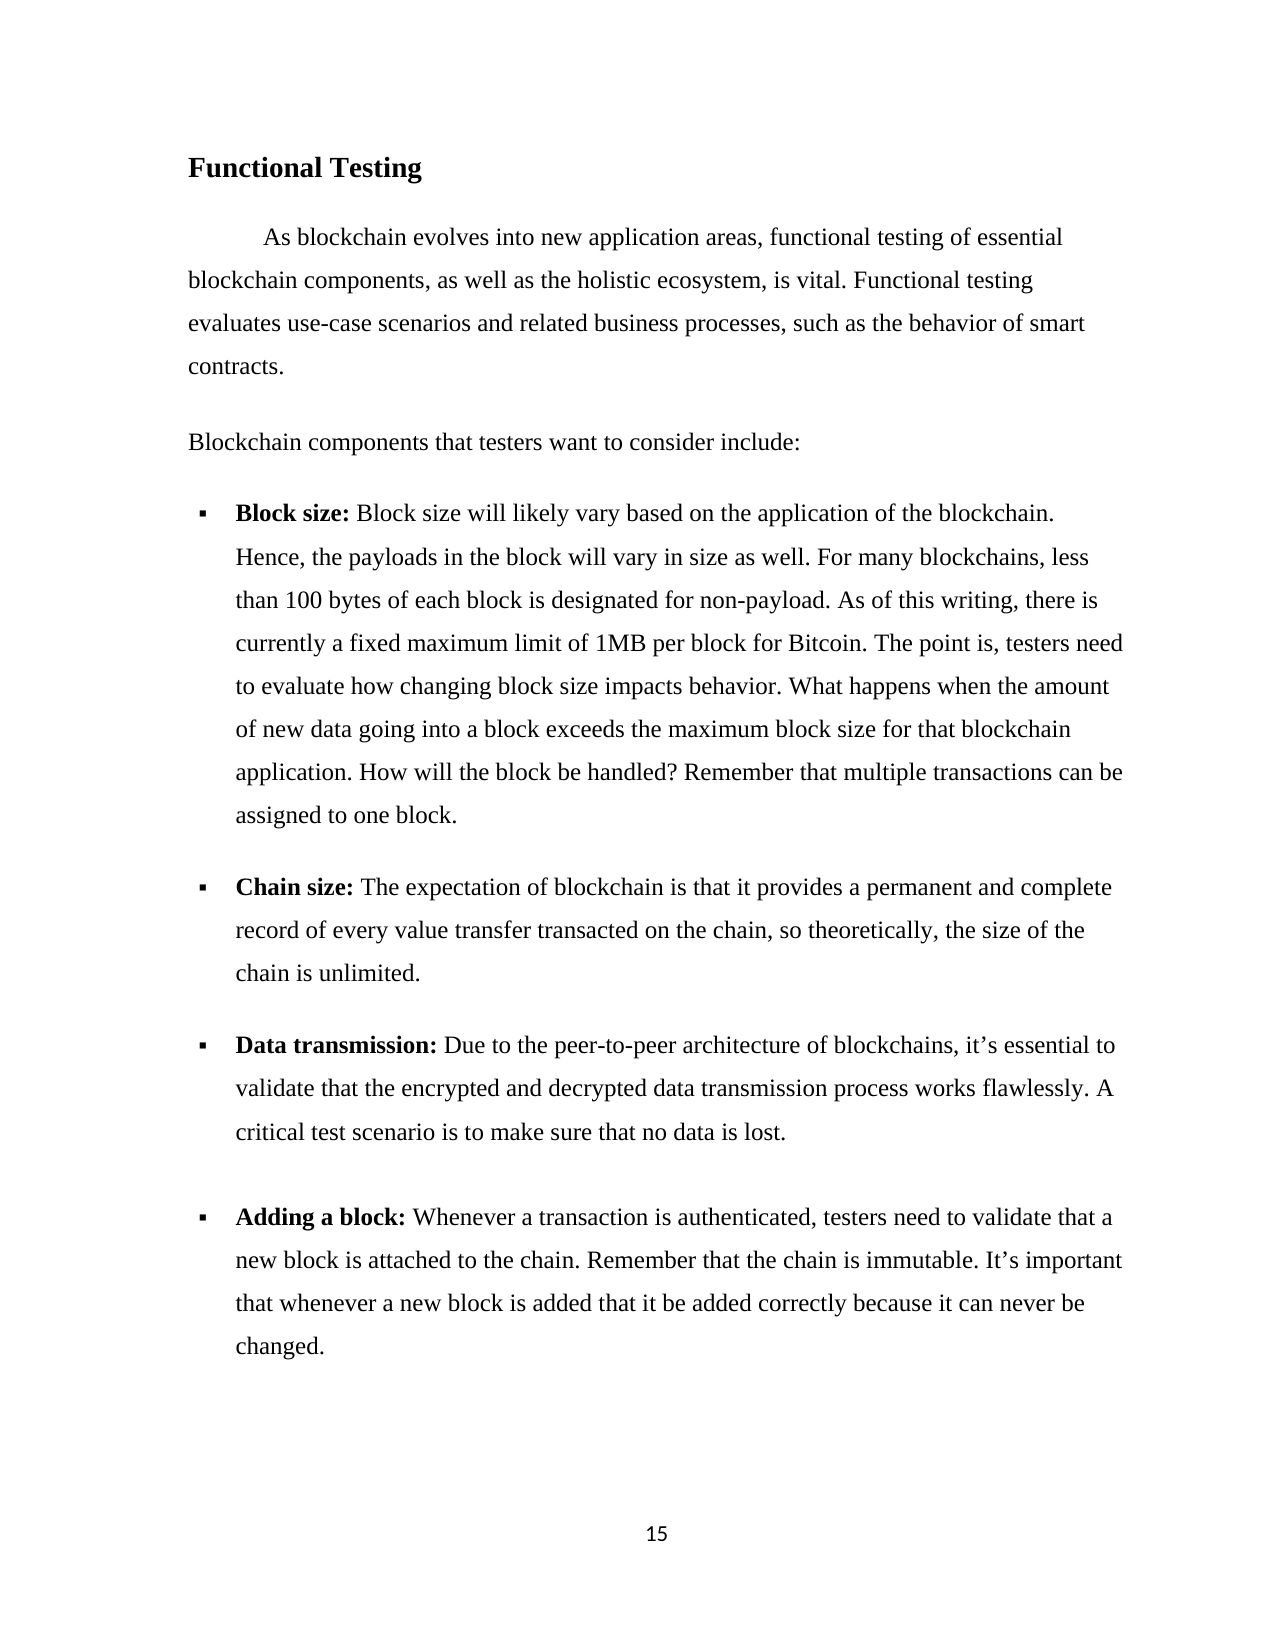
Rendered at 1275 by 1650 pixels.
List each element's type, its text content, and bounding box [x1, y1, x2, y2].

list Chain size: The expectation of blockchain is that it provides a permanent and complete record of every value transfer transacted on the chain, so theoretically, the size of the chain is unlimited. [198, 872, 1125, 987]
text Blockchain components that testers want to consider include: [188, 427, 1125, 455]
subtitle Functional Testing [188, 150, 1125, 183]
list Block size: Block size will likely vary based on the application of the blockchain. Hence, the payloads in the block will vary in size as well. For many blockchains, less than 100 bytes of each block is designated for non-payload. As of this writing, there is currently a fixed maximum limit of 1MB per block for Bitcoin. The point is, testers need to evaluate how changing block size impacts behavior. What happens when the amount of new data going into a block exceeds the maximum block size for that blockchain application. How will the block be handled? Remember that multiple transactions can be assigned to one block. [198, 498, 1125, 829]
list Data transmission: Due to the peer-to-peer architecture of blockchains, it’s essential to validate that the encrypted and decrypted data transmission process works flawlessly. A critical test scenario is to make sure that no data is lost. [198, 1030, 1125, 1145]
list Adding a block: Whenever a transaction is authenticated, testers need to validate that a new block is attached to the chain. Remember that the chain is immutable. It’s important that whenever a new block is added that it be added correctly because it can never be changed. [198, 1202, 1125, 1360]
text As blockchain evolves into new application areas, functional testing of essential blockchain components, as well as the holistic ecosystem, is vital. Functional testing evaluates use-case scenarios and related business processes, such as the behavior of smart contracts. [188, 222, 1125, 380]
